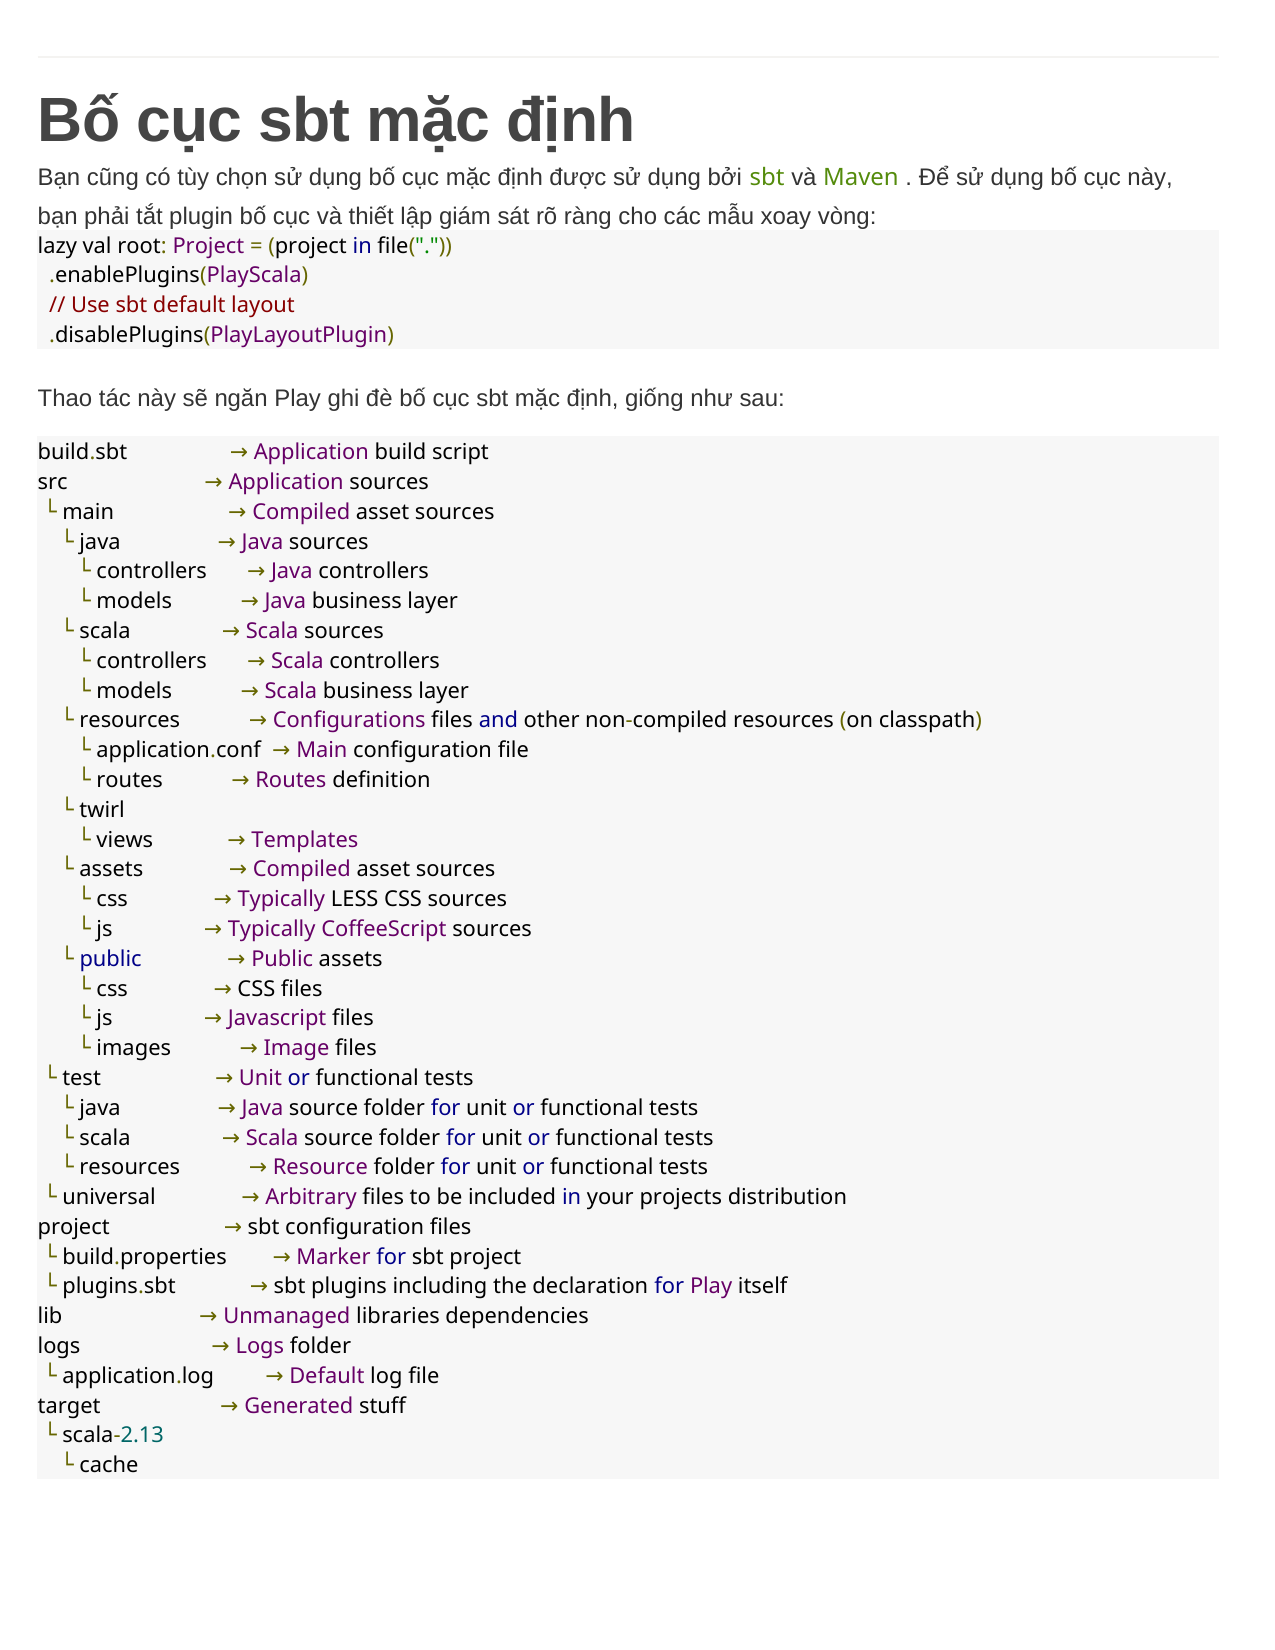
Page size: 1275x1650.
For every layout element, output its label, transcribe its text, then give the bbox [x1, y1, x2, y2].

text .disablePlugins(PlayLayoutPlugin) [37, 319, 1219, 349]
text └ test → Unit or functional tests [37, 1062, 1219, 1092]
text └ java → Java sources [37, 526, 1219, 556]
text └ application.conf → Main configuration file [37, 734, 1219, 764]
text └ js → Javascript files [37, 1002, 1219, 1032]
text └ models → Java business layer [37, 585, 1219, 615]
text └ js → Typically CoffeeScript sources [37, 913, 1219, 943]
text └ twirl [37, 794, 1219, 824]
text └ resources → Resource folder for unit or functional tests [37, 1151, 1219, 1181]
text └ cache [37, 1449, 1219, 1479]
text └ controllers → Java controllers [37, 556, 1219, 585]
text └ views → Templates [37, 824, 1219, 853]
text target → Generated stuff [37, 1390, 1219, 1419]
text Thao tác này sẽ ngăn Play ghi đè bố cục sbt mặc định, giống như sau: [37, 374, 1219, 411]
text └ css → Typically LESS CSS sources [37, 883, 1219, 913]
text └ universal → Arbitrary files to be included in your projects distribution [37, 1181, 1219, 1211]
text logs → Logs folder [37, 1330, 1219, 1360]
text project → sbt configuration files [37, 1211, 1219, 1241]
text └ scala → Scala sources [37, 615, 1219, 645]
text src → Application sources [37, 466, 1219, 496]
text build.sbt → Application build script [37, 436, 1219, 466]
text └ main → Compiled asset sources [37, 496, 1219, 526]
text └ css → CSS files [37, 973, 1219, 1002]
text └ routes → Routes definition [37, 764, 1219, 794]
text └ resources → Configurations files and other non-compiled resources (on classpath) [37, 704, 1219, 734]
text └ application.log → Default log file [37, 1360, 1219, 1390]
text └ build.properties → Marker for sbt project [37, 1241, 1219, 1271]
text // Use sbt default layout [37, 289, 1219, 319]
text Bạn cũng có tùy chọn sử dụng bố cục mặc định được sử dụng bởi sbt và Maven . Để sử dụng bố cục này, bạn phải tắt plugin bố cục và thiết lập giám sát rõ ràng cho các mẫu xoay vòng: [37, 155, 1219, 230]
text lazy val root: Project = (project in file(".")) [37, 230, 1219, 259]
text └ scala-2.13 [37, 1419, 1219, 1449]
text └ controllers → Scala controllers [37, 645, 1219, 675]
text Bố cục sbt mặc định [37, 57, 1219, 155]
text └ java → Java source folder for unit or functional tests [37, 1092, 1219, 1122]
text lib → Unmanaged libraries dependencies [37, 1300, 1219, 1330]
text └ images → Image files [37, 1032, 1219, 1062]
text .enablePlugins(PlayScala) [37, 259, 1219, 289]
text └ public → Public assets [37, 943, 1219, 973]
text └ scala → Scala source folder for unit or functional tests [37, 1122, 1219, 1151]
text └ models → Scala business layer [37, 675, 1219, 704]
text └ plugins.sbt → sbt plugins including the declaration for Play itself [37, 1271, 1219, 1300]
text └ assets → Compiled asset sources [37, 853, 1219, 883]
